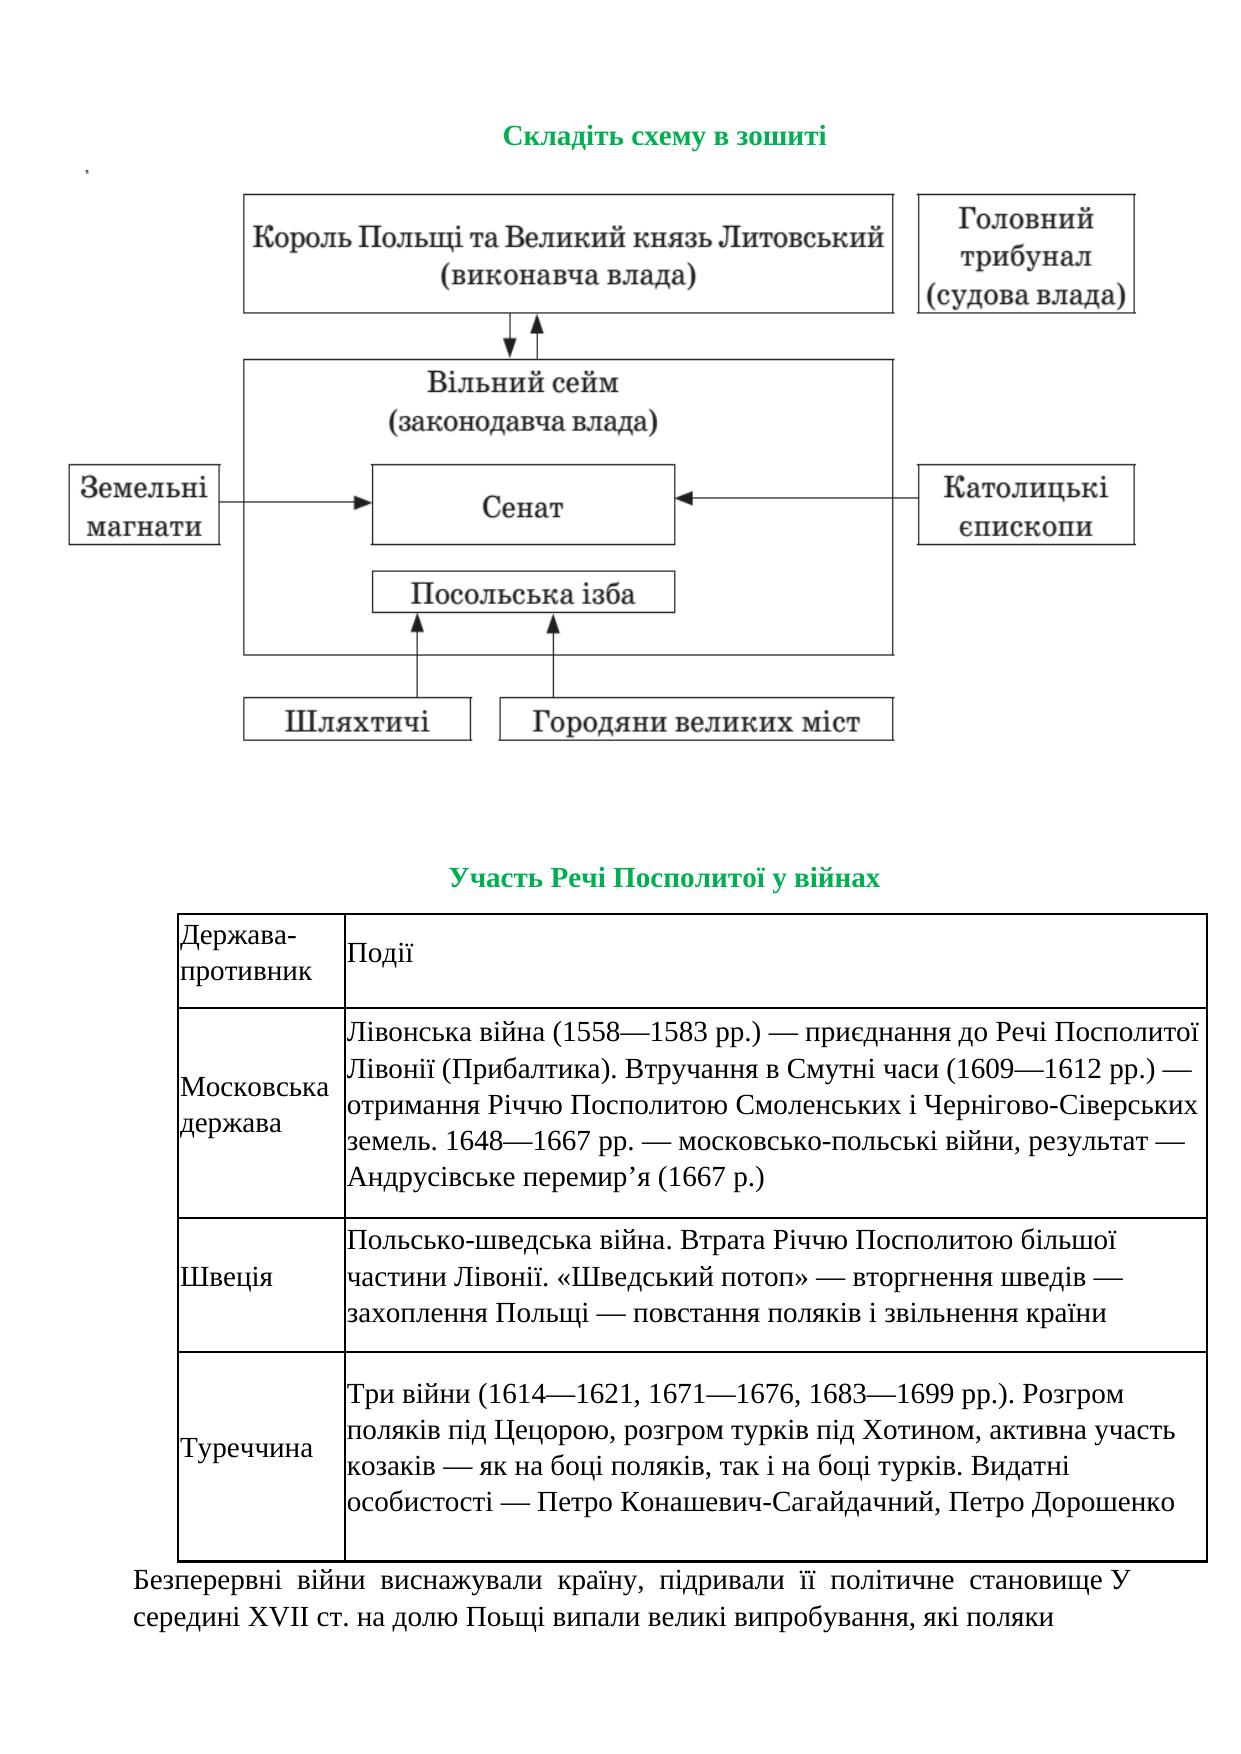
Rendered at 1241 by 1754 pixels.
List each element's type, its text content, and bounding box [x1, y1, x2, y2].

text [133, 1562, 1152, 1632]
table_cell Швеція [179, 1219, 344, 1351]
table_header Держава-противник [179, 915, 344, 1007]
table_cell Лівонська війна (1558—1583 рр.) — приєднання до Речі Посполитої Лівонії (Прибалтика). Втручання в Смутні часи (1609—1612 рр.) — отримання Річчю Посполитою Смоленських і Чернігово-Сіверських земель. 1648—1667 рр. — московсько-польські війни, результат — Андрусівське перемир’я (1667 р.) [346, 1009, 1206, 1217]
picture [65, 170, 1175, 767]
table_cell Польсько-шведська війна. Втрата Річчю Посполитою більшої частини Лівонії. «Шведський потоп» — вторгнення шведів — захоплення Польщі — повстання поляків і звільнення країни [346, 1219, 1206, 1351]
table_header Події [346, 915, 1206, 1007]
table_cell Московська держава [179, 1009, 344, 1217]
text Складіть схему в зошиті [177, 118, 1152, 152]
table_cell Туреччина [179, 1353, 344, 1560]
text Участь Речі Посполитої у війнах [177, 860, 1152, 894]
table_cell Три війни (1614—1621, 1671—1676, 1683—1699 рр.). Розгром поляків під Цецорою, розгром турків під Хотином, активна участь козаків — як на боці поляків, так і на боці турків. Видатні особистості — Петро Конашевич-Сагайдачний, Петро Дорошенко [346, 1353, 1206, 1560]
